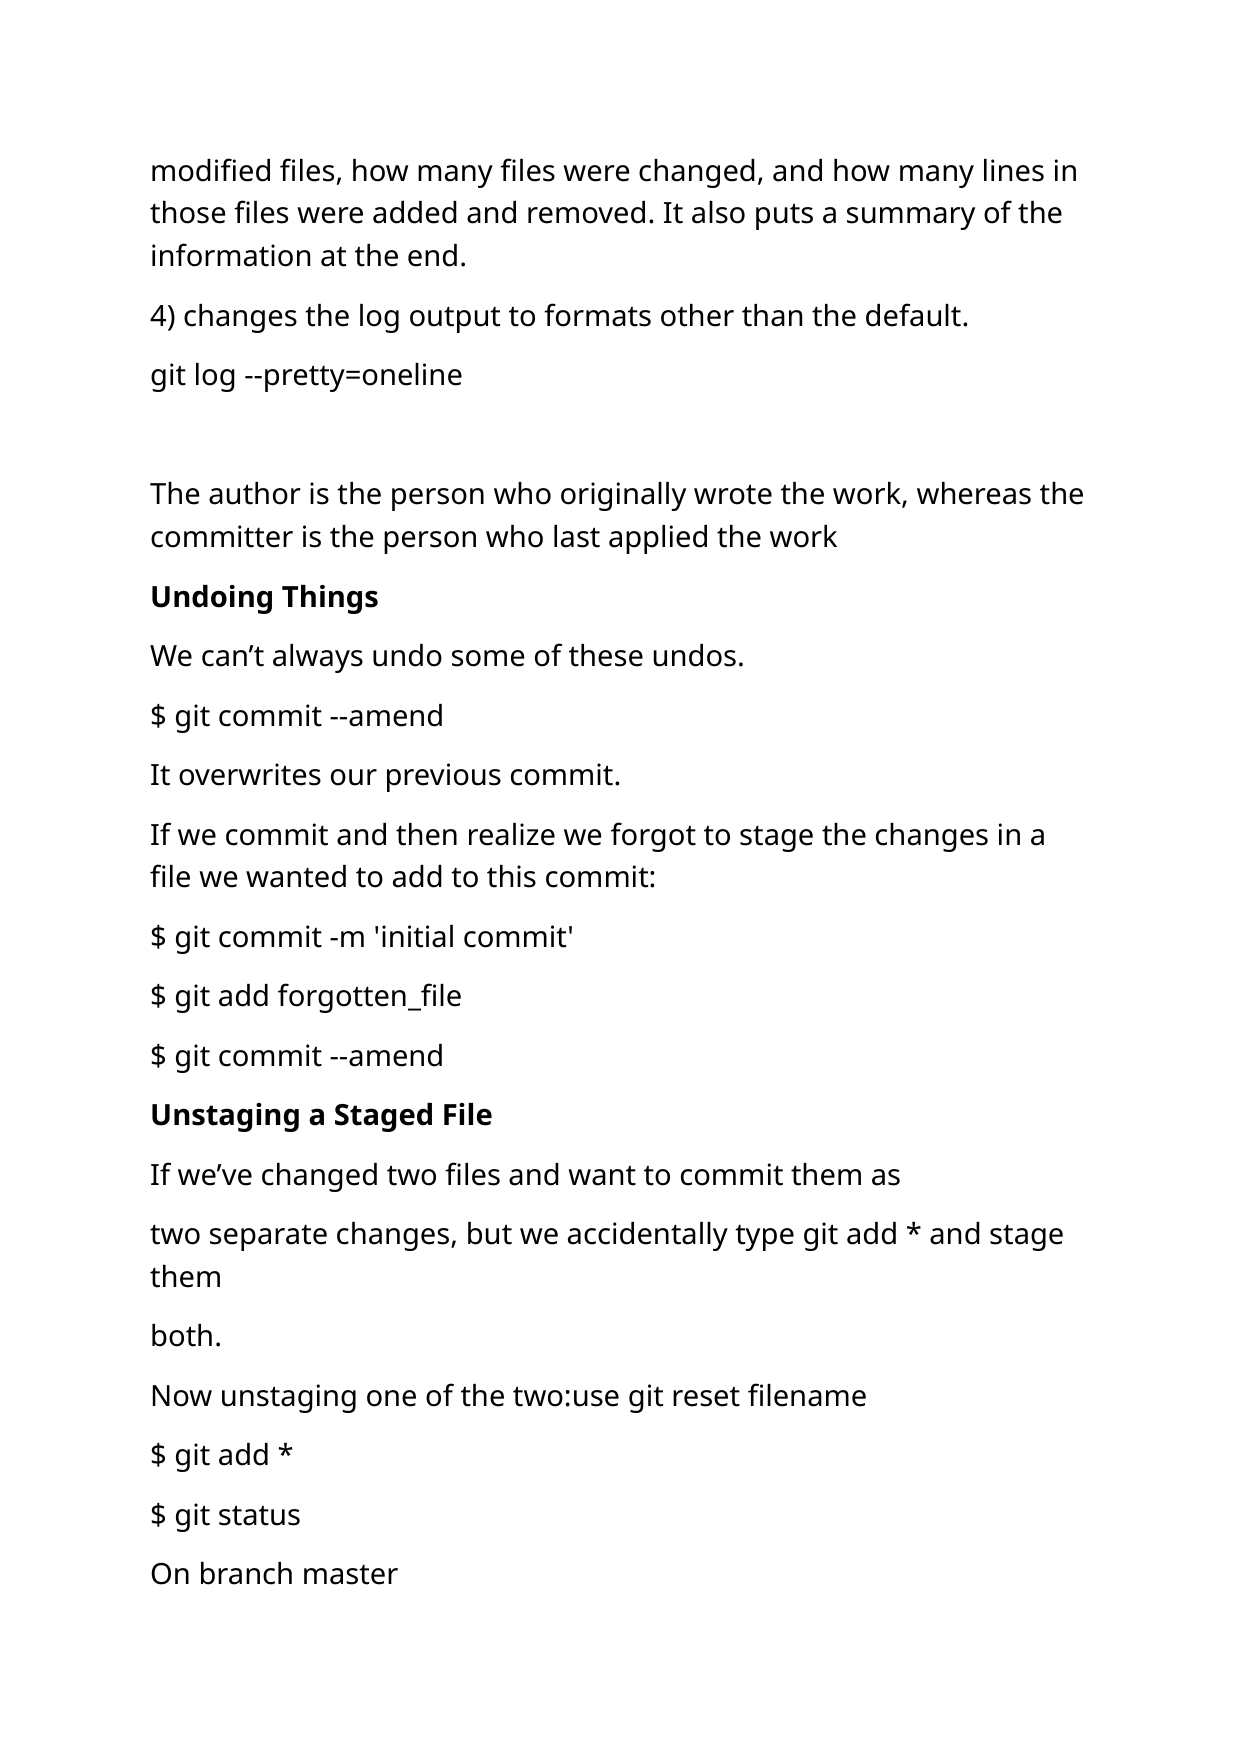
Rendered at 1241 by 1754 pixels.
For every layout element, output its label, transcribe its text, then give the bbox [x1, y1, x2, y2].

text $ git add forgotten_file [150, 976, 1090, 1015]
text Unstaging a Staged File [150, 1094, 1090, 1134]
text It overwrites our previous commit. [150, 754, 1090, 794]
text If we’ve changed two files and want to commit them as [150, 1154, 1090, 1194]
text $ git commit -m 'initial commit' [150, 916, 1090, 956]
text $ git add * [150, 1435, 1090, 1474]
text modified files, how many files were changed, and how many lines in those files were added and removed. It also puts a summary of the information at the end. [150, 150, 1090, 275]
text Now unstaging one of the two:use git reset filename [150, 1375, 1090, 1415]
text $ git status [150, 1494, 1090, 1534]
text two separate changes, but we accidentally type git add * and stage them [150, 1213, 1090, 1296]
text Undoing Things [150, 576, 1090, 616]
text both. [150, 1316, 1090, 1355]
text The author is the person who originally wrote the work, whereas the committer is the person who last applied the work [150, 473, 1090, 556]
text $ git commit --amend [150, 695, 1090, 734]
text We can’t always undo some of these undos. [150, 635, 1090, 675]
text $ git commit --amend [150, 1035, 1090, 1075]
text If we commit and then realize we forgot to stage the changes in a file we wanted to add to this commit: [150, 814, 1090, 896]
text git log --pretty=oneline [150, 354, 1090, 394]
text 4) changes the log output to formats other than the default. [150, 295, 1090, 335]
text On branch master [150, 1554, 1090, 1593]
